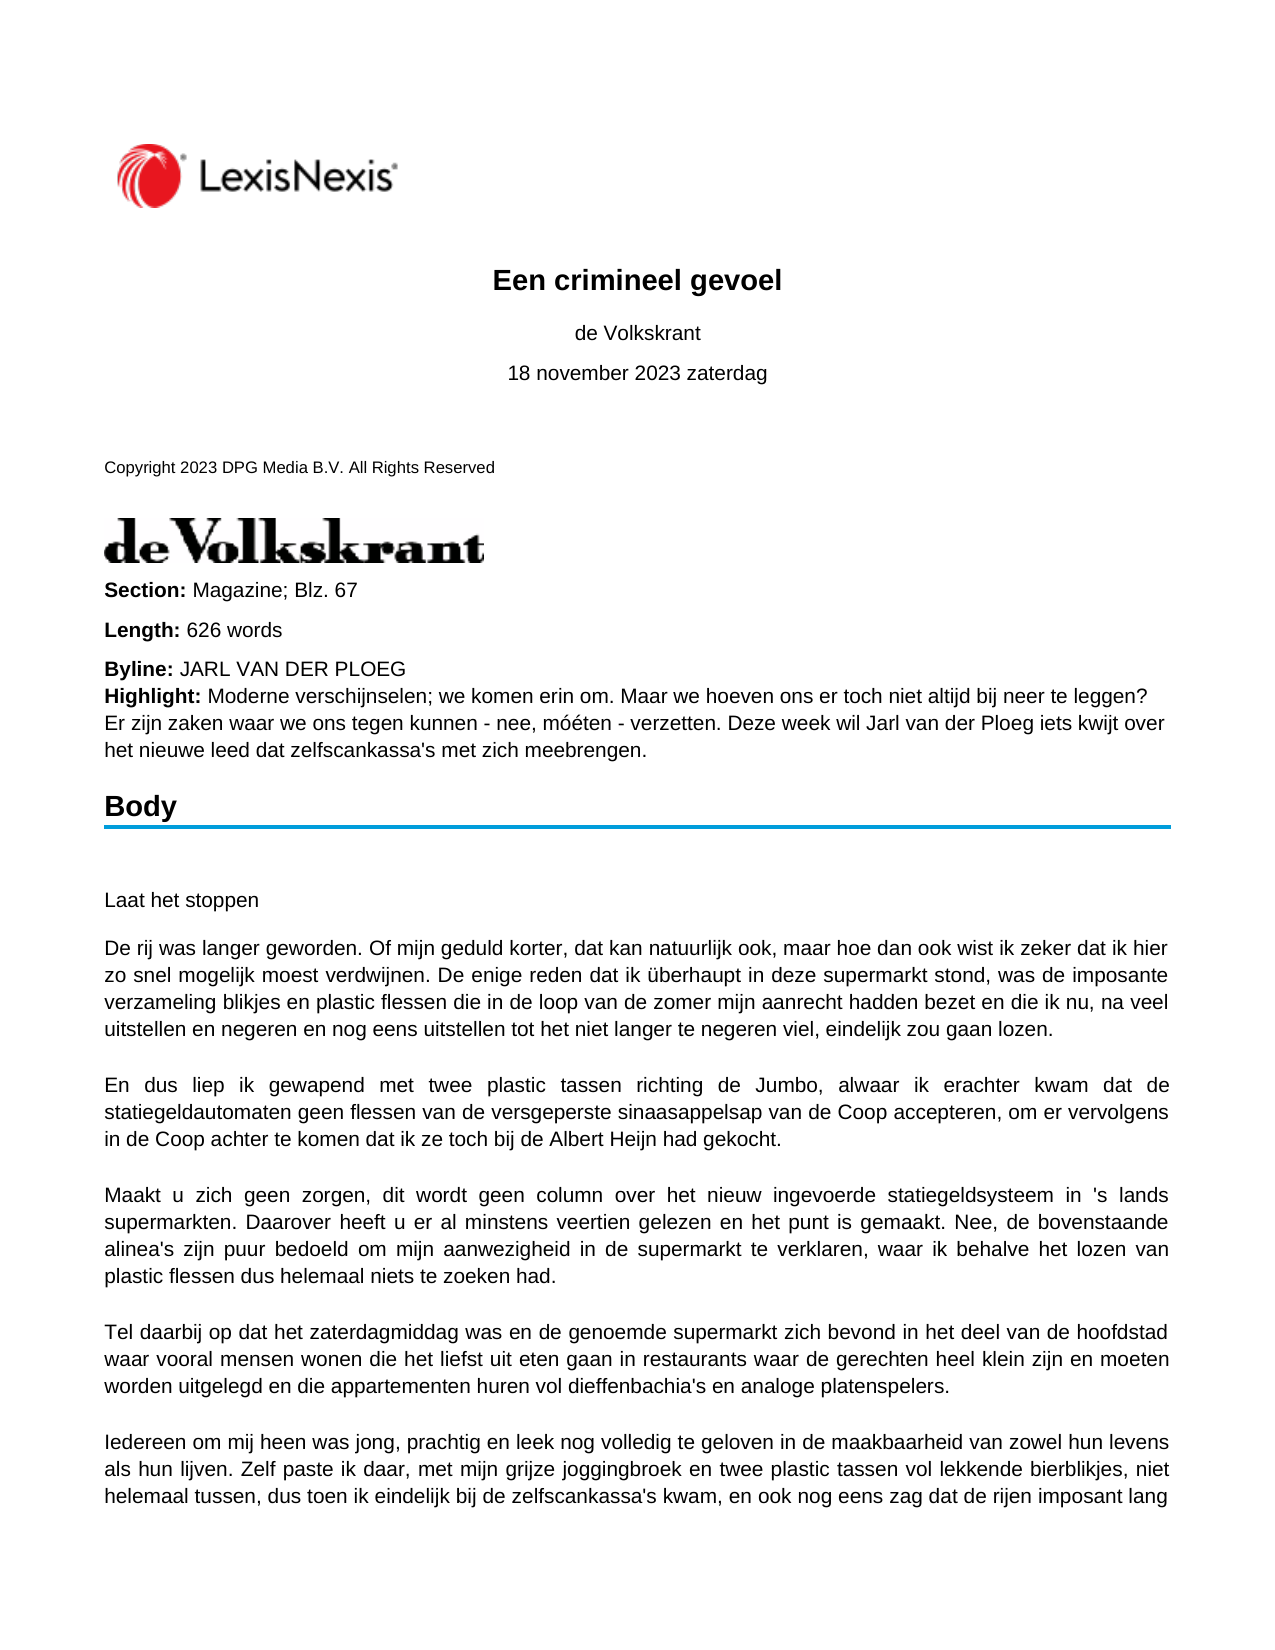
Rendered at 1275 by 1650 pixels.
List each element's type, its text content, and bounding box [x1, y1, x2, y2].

text Tel daarbij op dat het zaterdagmiddag was en de genoemde supermarkt zich bevond in het deel van de hoofdstad waar vooral mensen wonen die het liefst uit eten gaan in restaurants waar de gerechten heel klein zijn en moeten worden uitgelegd en die appartementen huren vol dieffenbachia's en analoge platenspelers. [104, 1317, 1171, 1398]
text de Volkskrant [104, 318, 1171, 345]
text Byline: JARL VAN DER PLOEG [104, 654, 1171, 681]
text Maakt u zich geen zorgen, dit wordt geen column over het nieuw ingevoerde statiegeldsysteem in 's lands supermarkten. Daarover heeft u er al minstens veertien gelezen en het punt is gemaakt. Nee, de bovenstaande alinea's zijn puur bedoeld om mijn aanwezigheid in de supermarkt te verklaren, waar ik behalve het lozen van plastic flessen dus helemaal niets te zoeken had. [104, 1180, 1171, 1288]
subtitle Een crimineel gevoel [104, 261, 1171, 297]
text Body [104, 787, 1171, 823]
text Highlight: Moderne verschijnselen; we komen erin om. Maar we hoeven ons er toch niet altijd bij neer te leggen? Er zijn zaken waar we ons tegen kunnen - nee, móéten - verzetten. Deze week wil Jarl van der Ploeg iets kwijt over het nieuwe leed dat zelfscankassa's met zich meebrengen. [104, 681, 1171, 762]
text Copyright 2023 DPG Media B.V. All Rights Reserved [104, 426, 1171, 477]
text Length: 626 words [104, 614, 1171, 641]
picture [104, 144, 412, 208]
text En dus liep ik gewapend met twee plastic tassen richting de Jumbo, alwaar ik erachter kwam dat de statiegeldautomaten geen flessen van de versgeperste sinaasappelsap van de Coop accepteren, om er vervolgens in de Coop achter te komen dat ik ze toch bij de Albert Heijn had gekocht. [104, 1070, 1171, 1151]
text Laat het stoppen [104, 885, 1171, 912]
text 18 november 2023 zaterdag [104, 357, 1171, 384]
text Section: Magazine; Blz. 67 [104, 575, 1171, 602]
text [104, 1427, 1171, 1508]
text De rij was langer geworden. Of mijn geduld korter, dat kan natuurlijk ook, maar hoe dan ook wist ik zeker dat ik hier zo snel mogelijk moest verdwijnen. De enige reden dat ik überhaupt in deze supermarkt stond, was de imposante verzameling blikjes en plastic flessen die in de loop van de zomer mijn aanrecht hadden bezet en die ik nu, na veel uitstellen en negeren en nog eens uitstellen tot het niet langer te negeren viel, eindelijk zou gaan lozen. [104, 933, 1171, 1041]
